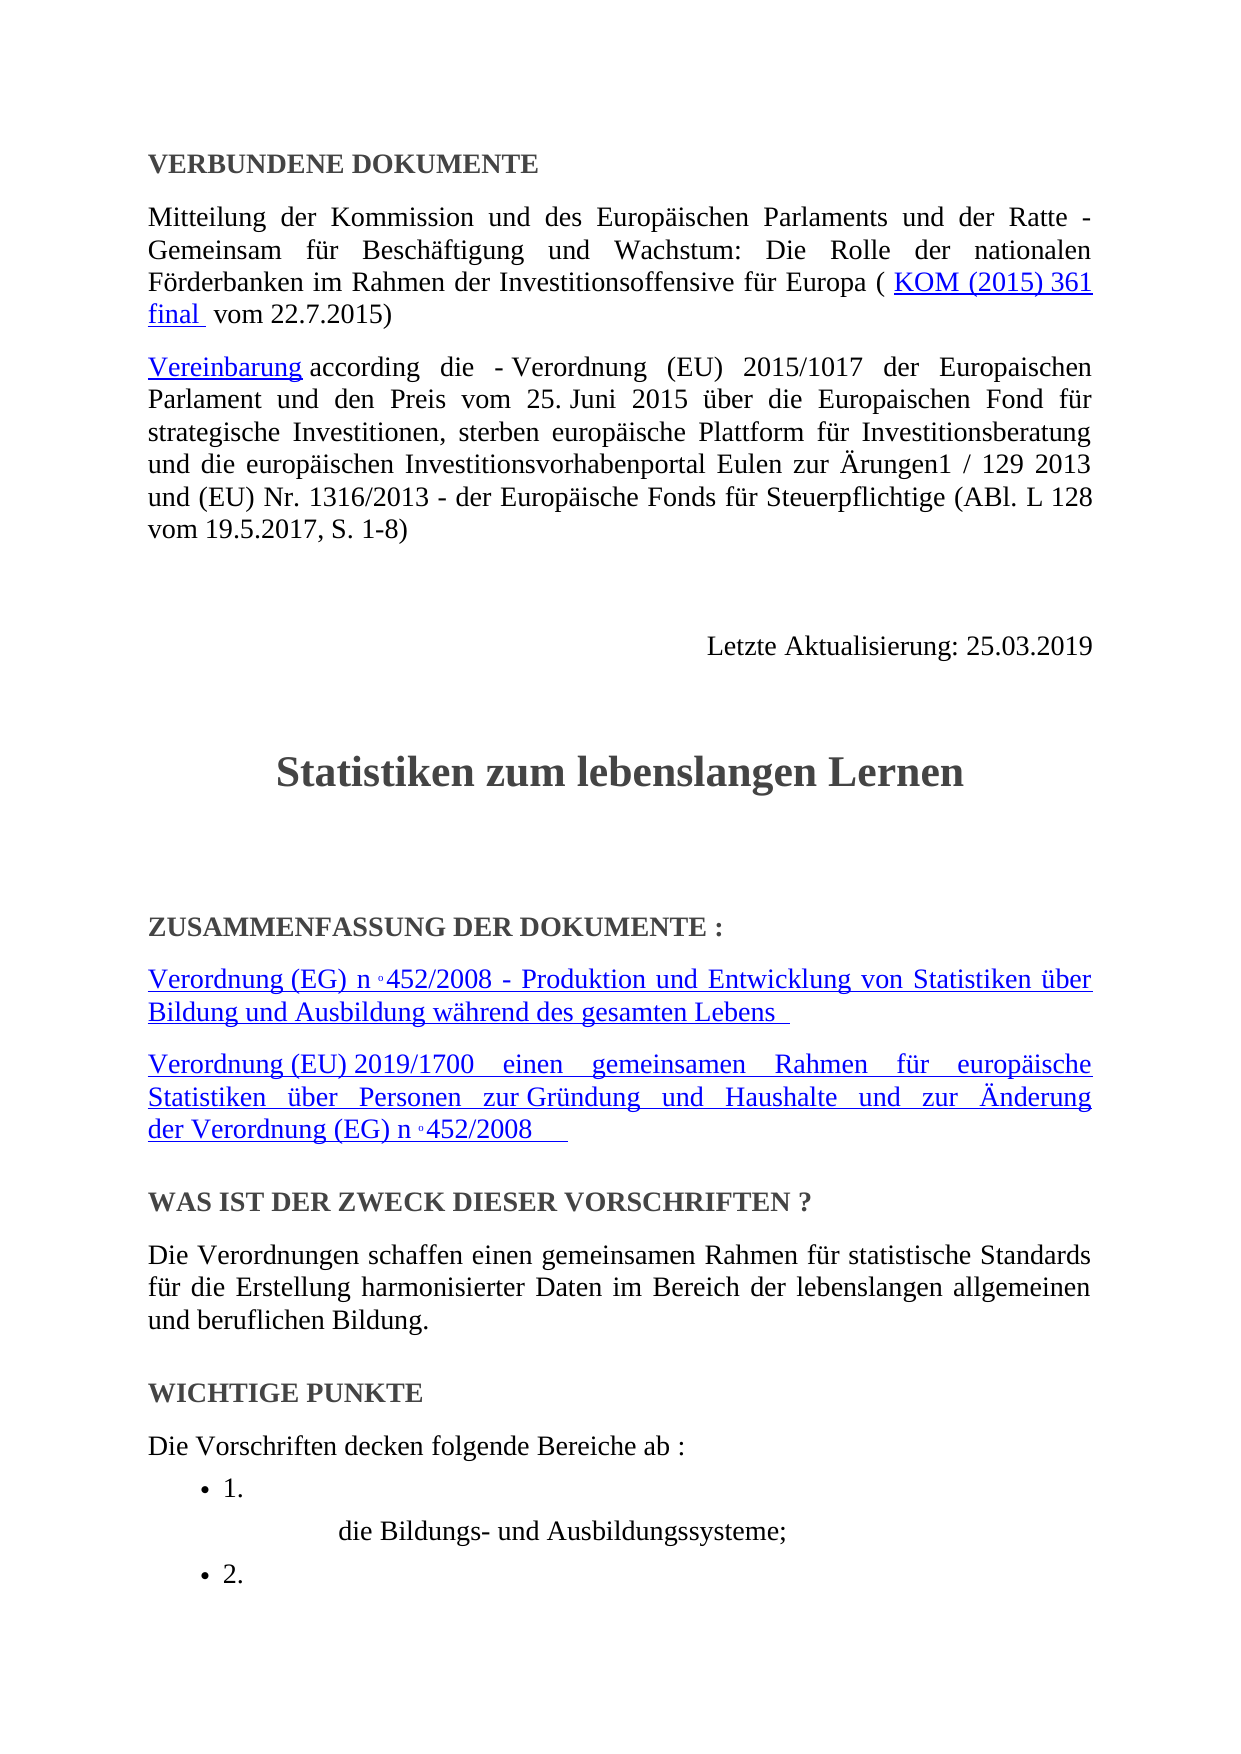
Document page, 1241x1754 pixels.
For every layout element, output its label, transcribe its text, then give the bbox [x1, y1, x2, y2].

text Verordnung (EU) 2019/1700 einen gemeinsamen Rahmen für europäische Statistiken über Personen zur Gründung und Haushalte und zur Änderung der Verordnung (EG) n o 452/2008 [148, 1047, 1093, 1076]
text Die Verordnungen schaffen einen gemeinsamen Rahmen für statistische Standards für die Erstellung harmonisierter Daten im Bereich der lebenslangen allgemeinen und beruflichen Bildung. [148, 1238, 1093, 1335]
text Verordnung (EG) n o 452/2008 - Produktion und Entwicklung von Statistiken über Bildung und Ausbildung während des gesamten Lebens [148, 992, 1093, 1027]
text Letzte Aktualisierung: 25.03.2019 [148, 629, 1093, 661]
text ZUSAMMENFASSUNG DER DOKUMENTE : [148, 910, 1093, 942]
text VERBUNDENE DOKUMENTE [148, 148, 1093, 180]
list 1. [201, 1471, 1093, 1504]
text Statistiken zum lebenslangen Lernen [148, 746, 1093, 796]
text die Bildungs- und Ausbildungssysteme; [338, 1514, 1093, 1547]
text WAS IST DER ZWECK DIESER VORSCHRIFTEN ? [148, 1185, 1093, 1218]
text WICHTIGE PUNKTE [148, 1376, 1093, 1408]
text Mitteilung der Kommission und des Europäischen Parlaments und der Ratte - Gemeinsam für Beschäftigung und Wachstum: Die Rolle der nationalen Förderbanken im Rahmen der Investitionsoffensive für Europa ( KOM (2015) 361 final vom 22.7.2015) [148, 200, 1093, 330]
text Vereinbarung according die - Verordnung (EU) 2015/1017 der Europaischen Parlament und den Preis vom 25. Juni 2015 über die Europaischen Fond für strategische Investitionen, sterben europäische Plattform für Investitionsberatung und die europäischen Investitionsvorhabenportal Eulen zur Ärungen1 / 129 2013 und (EU) Nr. 1316/2013 - der Europäische Fonds für Steuerpflichtige (ABl. L 128 vom 19.5.2017, S. 1-8) [148, 350, 1093, 544]
list 2. [201, 1557, 1093, 1589]
text Verordnung (EU) 2019/1700 einen gemeinsamen Rahmen für europäische Statistiken über Personen zur Gründung und Haushalte und zur Änderung der Verordnung (EG) n o 452/2008 [148, 1077, 1093, 1145]
text Die Vorschriften decken folgende Bereiche ab : [148, 1428, 1093, 1461]
text Verordnung (EG) n o 452/2008 - Produktion und Entwicklung von Statistiken über Bildung und Ausbildung während des gesamten Lebens [148, 962, 1093, 991]
